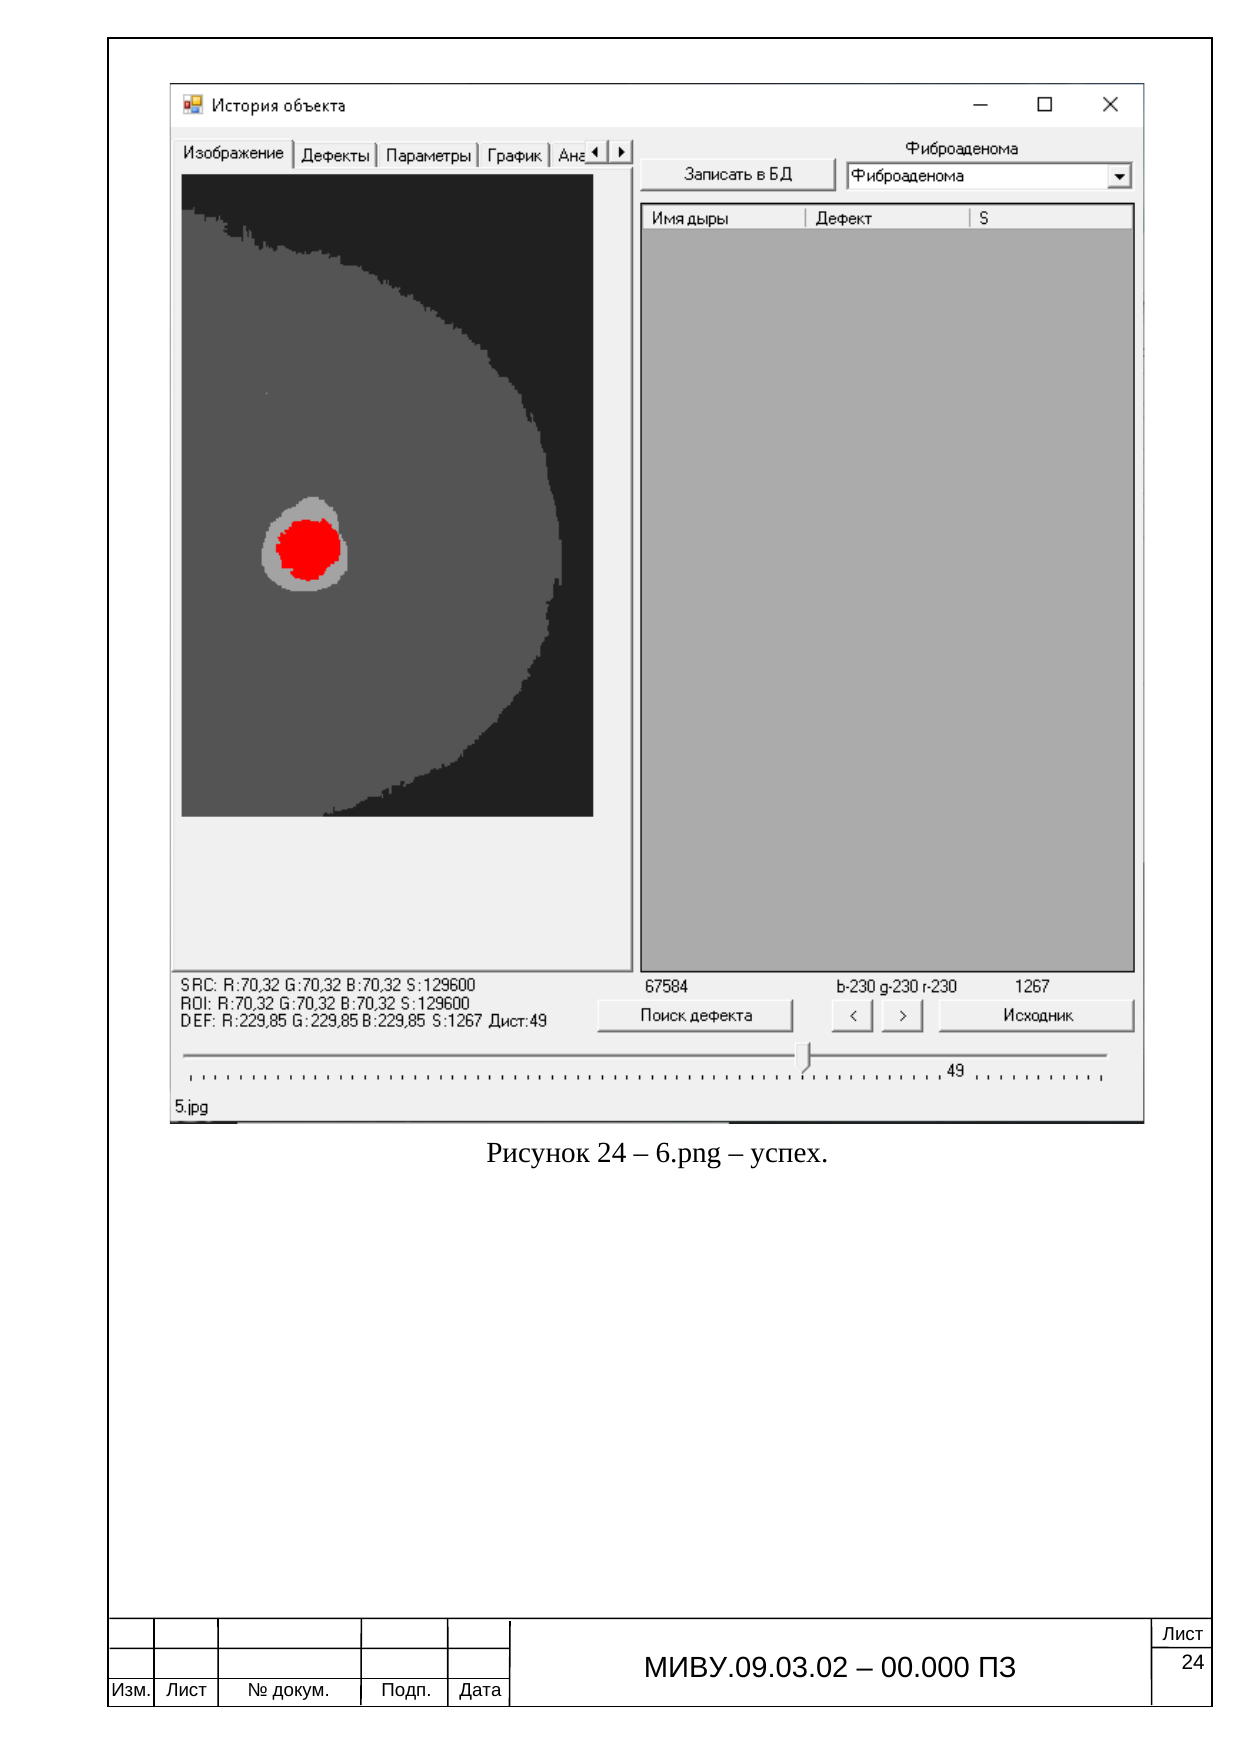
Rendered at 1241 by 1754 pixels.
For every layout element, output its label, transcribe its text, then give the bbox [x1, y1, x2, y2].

text Рисунок 24 – 6.png – успех. [148, 1135, 1167, 1169]
picture [169, 83, 1145, 1124]
